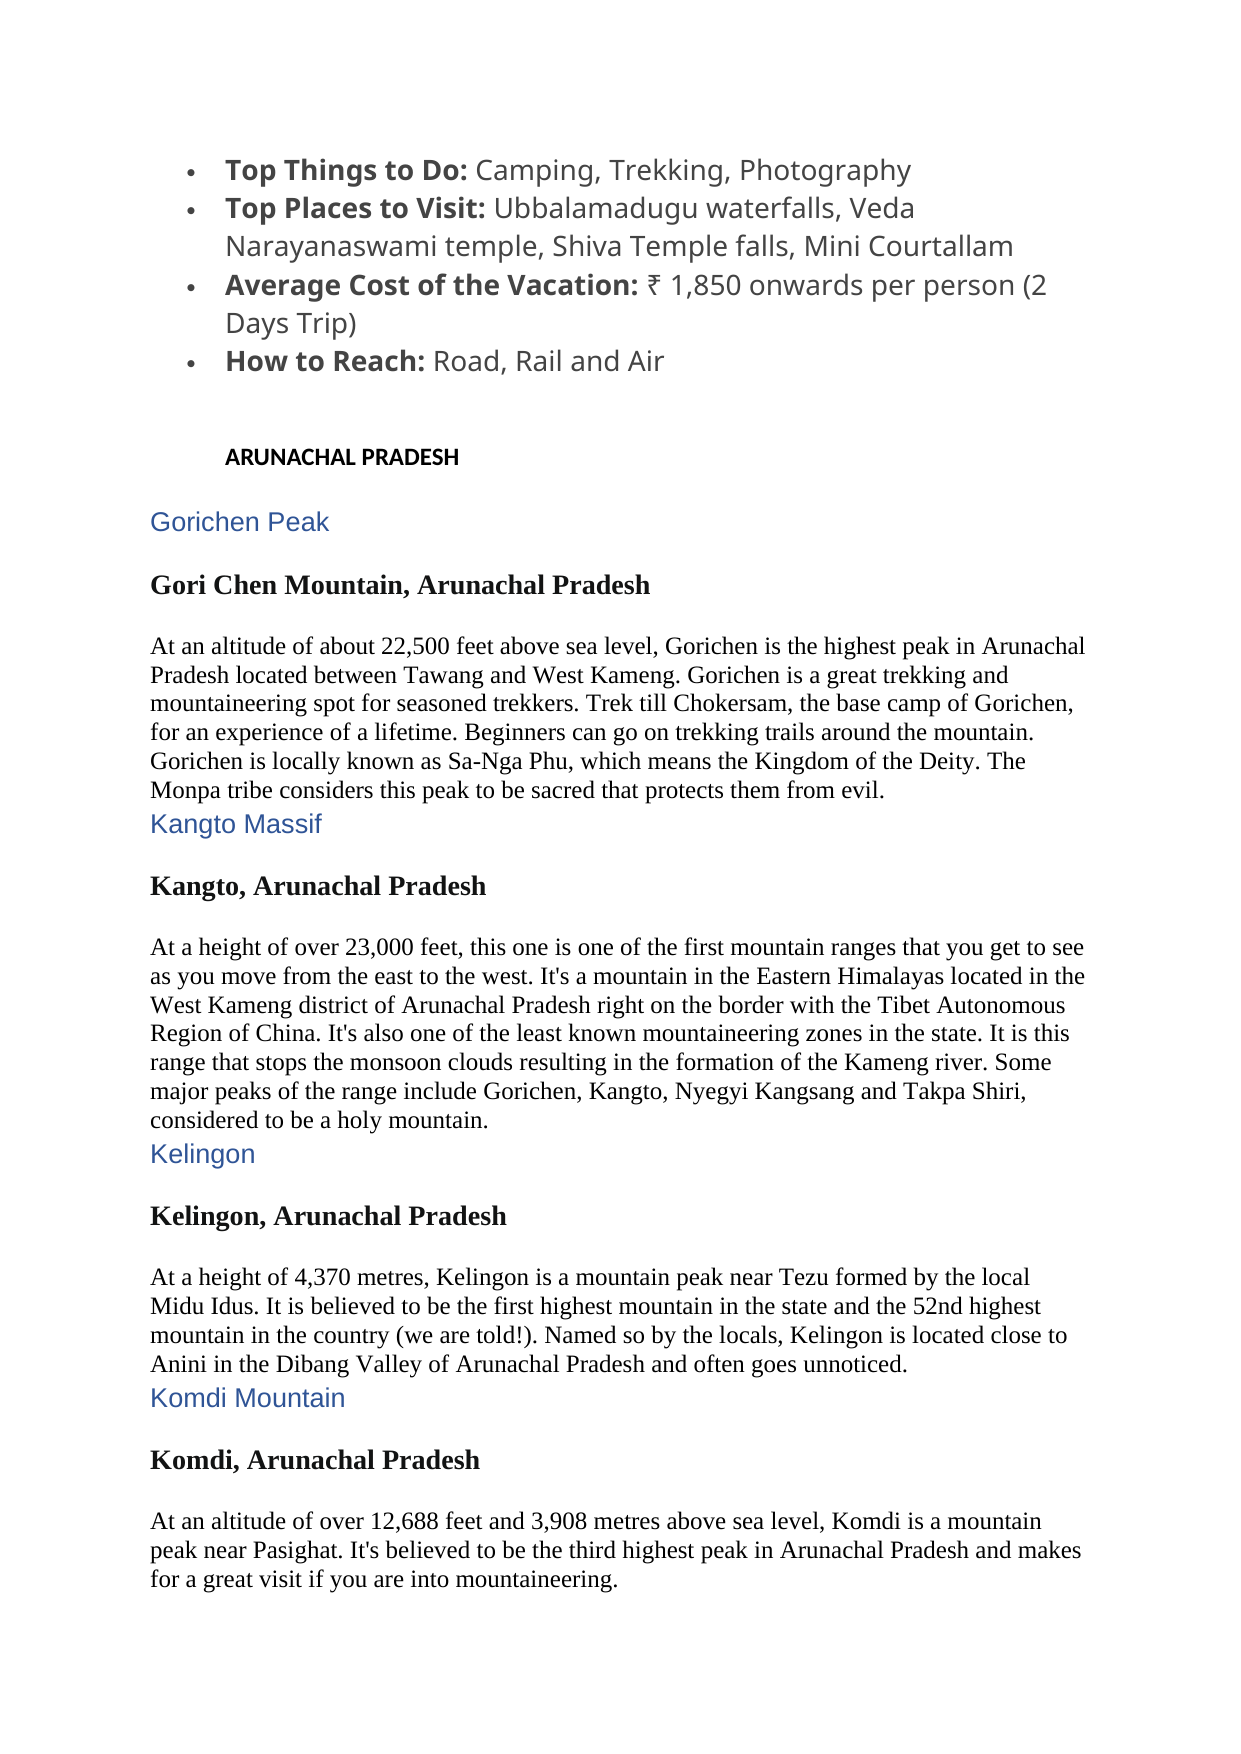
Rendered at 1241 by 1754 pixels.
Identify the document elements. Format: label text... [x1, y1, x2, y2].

subtitle Kelingon [150, 1138, 1090, 1169]
text At an altitude of about 22,500 feet above sea level, Gorichen is the highest peak in Arunachal Pradesh located between Tawang and West Kameng. Gorichen is a great trekking and mountaineering spot for seasoned trekkers. Trek till Chokersam, the base camp of Gorichen, for an experience of a lifetime. Beginners can go on trekking trails around the mountain. Gorichen is locally known as Sa-Nga Phu, which means the Kingdom of the Deity. The Monpa tribe considers this peak to be sacred that protects them from evil. [150, 631, 1090, 803]
list Average Cost of the Vacation: ₹ 1,850 onwards per person (2 Days Trip) [187, 265, 1090, 342]
subtitle Komdi, Arunachal Pradesh [150, 1443, 1090, 1476]
subtitle Kelingon, Arunachal Pradesh [150, 1199, 1090, 1232]
subtitle Gorichen Peak [150, 506, 1090, 537]
list Top Places to Visit: Ubbalamadugu waterfalls, Veda Narayanaswami temple, Shiva Temple falls, Mini Courtallam [187, 188, 1090, 265]
list Top Things to Do: Camping, Trekking, Photography [187, 150, 1090, 188]
list ARUNACHAL PRADESH [225, 441, 1090, 472]
subtitle Komdi Mountain [150, 1382, 1090, 1413]
text At a height of over 23,000 feet, this one is one of the first mountain ranges that you get to see as you move from the east to the west. It's a mountain in the Eastern Himalayas located in the West Kameng district of Arunachal Pradesh right on the border with the Tibet Autonomous Region of China. It's also one of the least known mountaineering zones in the state. It is this range that stops the monsoon clouds resulting in the formation of the Kameng river. Some major peaks of the range include Gorichen, Kangto, Nyegyi Kangsang and Takpa Shiri, considered to be a holy mountain. [150, 932, 1090, 1133]
subtitle Kangto Massif [150, 808, 1090, 839]
subtitle Kangto, Arunachal Pradesh [150, 869, 1090, 902]
text At a height of 4,370 metres, Kelingon is a mountain peak near Tezu formed by the local Midu Idus. It is believed to be the first highest mountain in the state and the 52nd highest mountain in the country (we are told!). Named so by the locals, Kelingon is located close to Anini in the Dibang Valley of Arunachal Pradesh and often goes unnoticed. [150, 1262, 1090, 1377]
text At an altitude of over 12,688 feet and 3,908 metres above sea level, Komdi is a mountain peak near Pasighat. It's believed to be the third highest peak in Arunachal Pradesh and makes for a great visit if you are into mountaineering. [150, 1506, 1090, 1592]
subtitle Gori Chen Mountain, Arunachal Pradesh [150, 568, 1090, 600]
list How to Reach: Road, Rail and Air [187, 342, 1090, 380]
